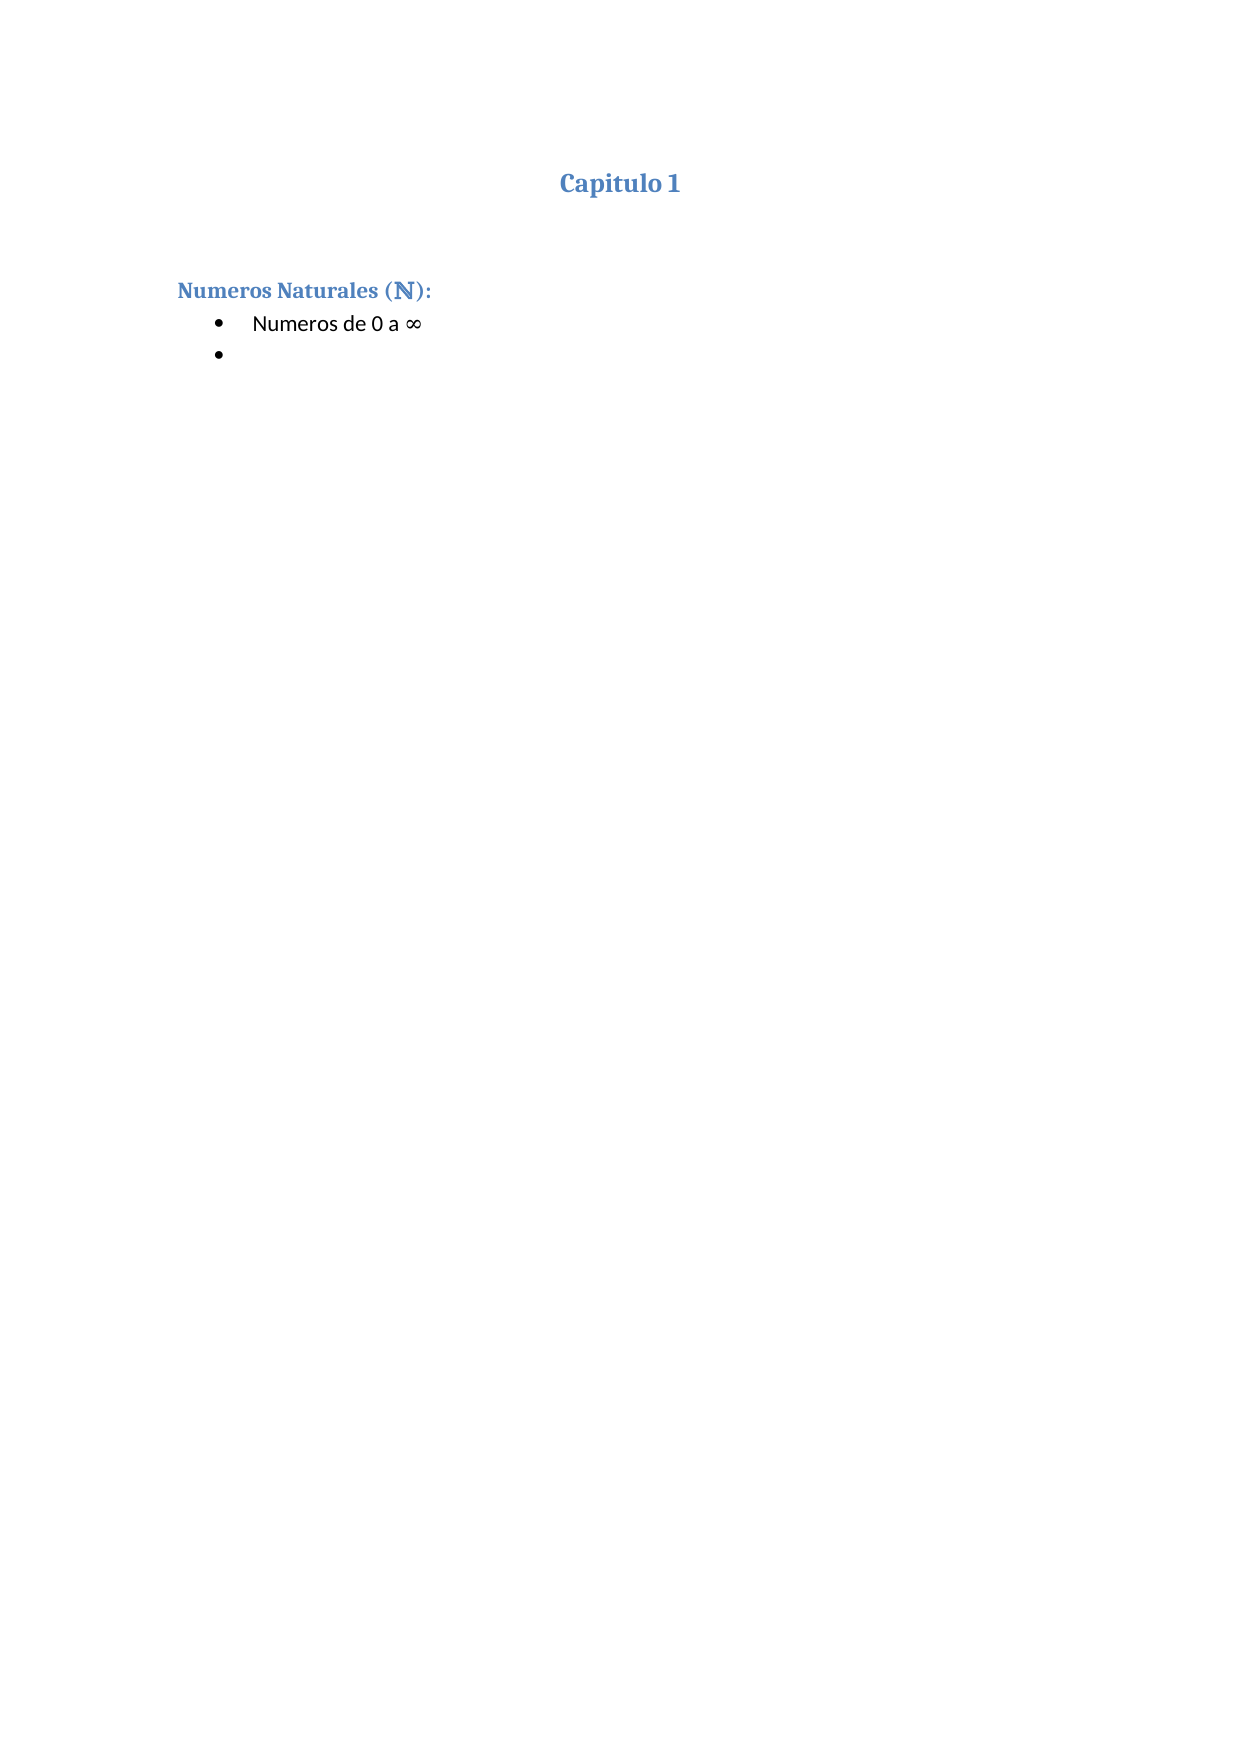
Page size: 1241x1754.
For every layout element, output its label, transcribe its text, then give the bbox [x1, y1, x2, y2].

list Numeros de 0 a ∞ [215, 309, 1063, 337]
subtitle Capitulo 1 [177, 168, 1063, 199]
subtitle Numeros Naturales (ℕ): [177, 276, 1063, 304]
